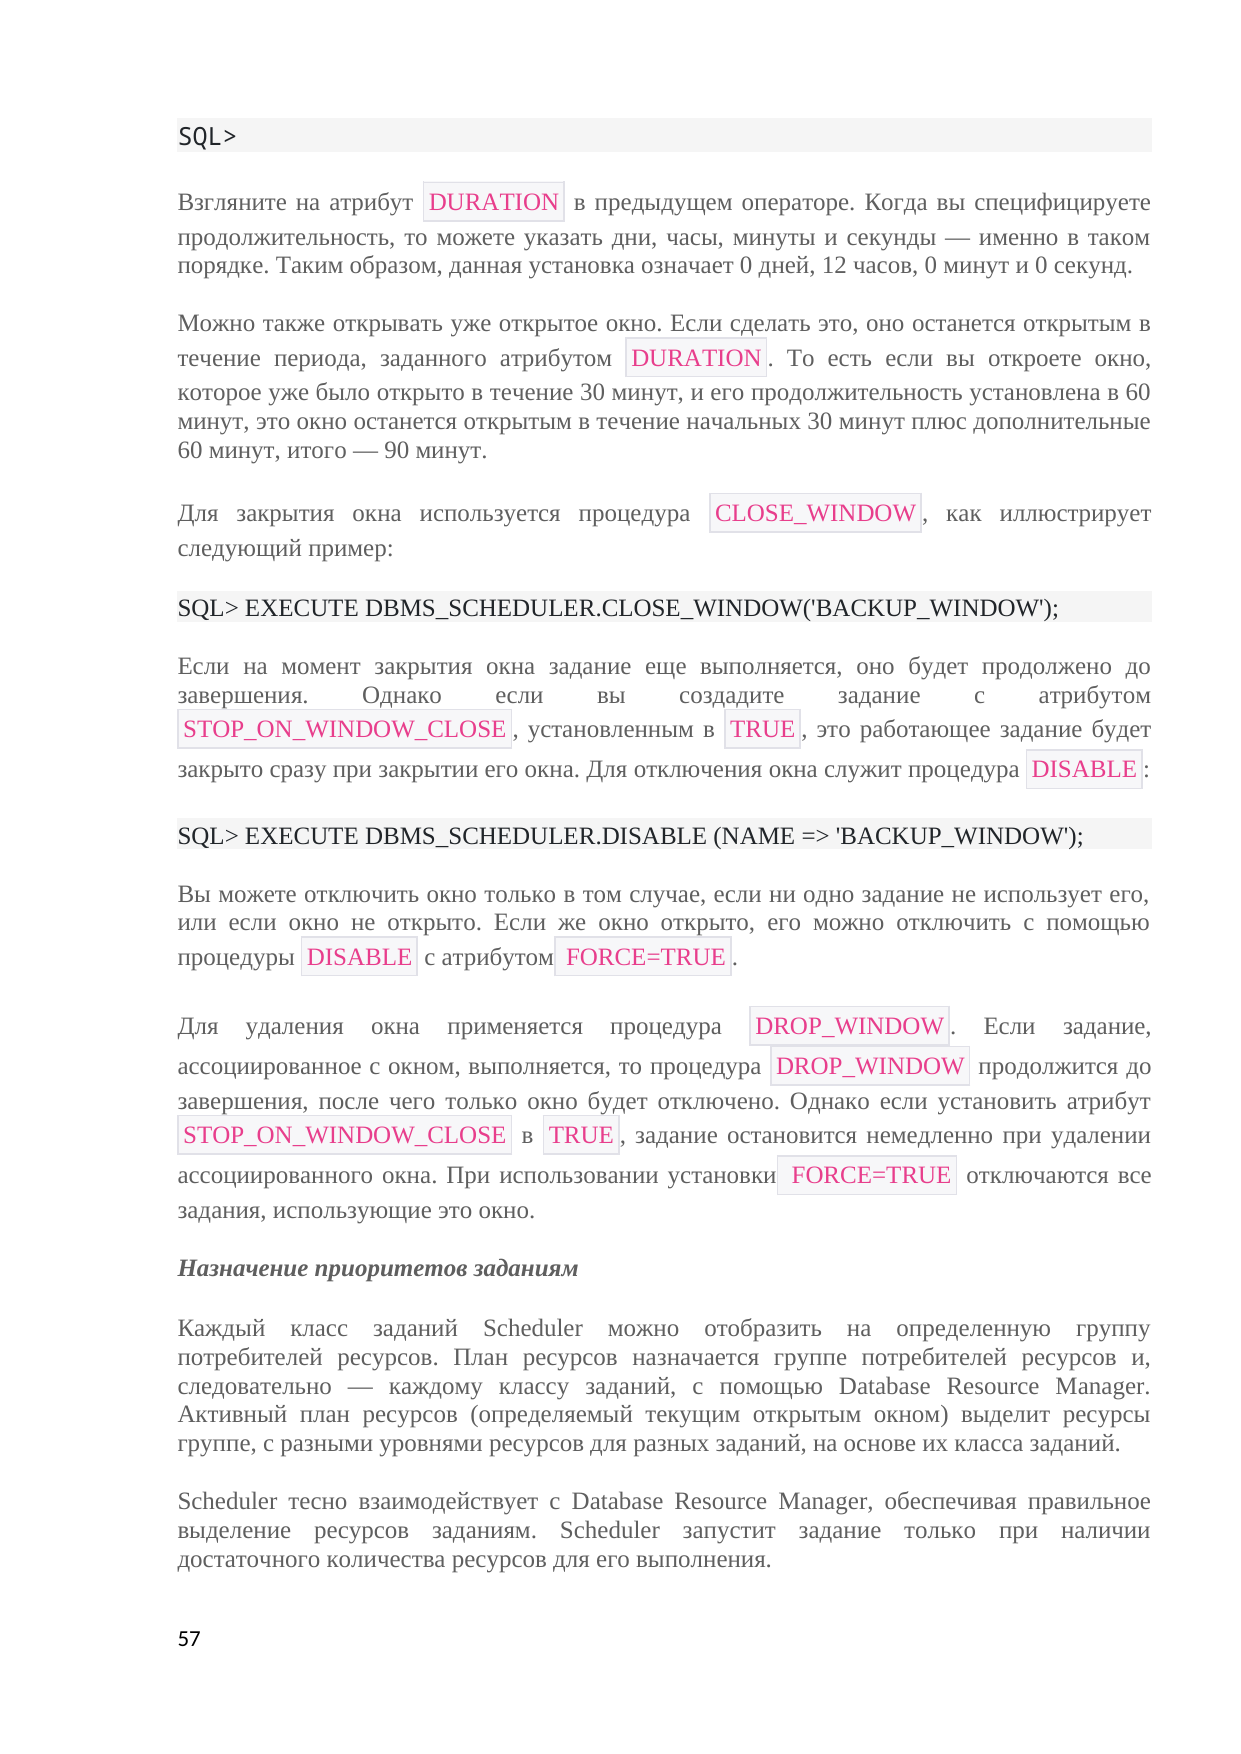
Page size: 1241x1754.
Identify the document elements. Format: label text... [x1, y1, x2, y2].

text Можно также открывать уже открытое окно. Если сделать это, оно останется открытым в течение периода, заданного атрибутом DURATION. То есть если вы откроете окно, которое уже было открыто в течение 30 минут, и его продолжительность установлена в 60 минут, это окно останется открытым в течение начальных 30 минут плюс дополнительные 60 минут, итого — 90 минут. [177, 308, 1152, 463]
text SQL> EXECUTE DBMS_SCHEDULER.CLOSE_WINDOW('BACKUP_WINDOW'); [177, 591, 1152, 622]
subtitle Назначение приоритетов заданиям [177, 1253, 1152, 1282]
text SQL> EXECUTE DBMS_SCHEDULER.DISABLE (NAME => 'BACKUP_WINDOW'); [177, 818, 1152, 849]
text Если на момент закрытия окна задание еще выполняется, оно будет продолжено до завершения. Однако если вы создадите задание с атрибутом STOP_ON_WINDOW_CLOSE, установленным в TRUE, это работающее задание будет закрыто сразу при закрытии его окна. Для отключения окна служит процедура DISABLE: [177, 651, 1152, 789]
text Взгляните на атрибут DURATION в предыдущем операторе. Когда вы специфицируете продолжительность, то можете указать дни, часы, минуты и секунды — именно в таком порядке. Таким образом, данная установка означает 0 дней, 12 часов, 0 минут и 0 секунд. [177, 181, 1152, 279]
text Каждый класс заданий Scheduler можно отобразить на определенную группу потребителей ресурсов. План ресурсов назначается группе потребителей ресурсов и, следовательно — каждому классу заданий, с помощью Database Resource Manager. Активный план ресурсов (определяемый текущим открытым окном) выделит ресурсы группе, с разными уровнями ресурсов для разных заданий, на основе их класса заданий. [177, 1313, 1152, 1457]
text Вы можете отключить окно только в том случае, если ни одно задание не использует его, или если окно не открыто. Если же окно открыто, его можно отключить с помощью процедуры DISABLE с атрибутом FORCE=TRUE. [177, 879, 1152, 976]
text SQL> [177, 118, 1152, 152]
text Scheduler тесно взаимодействует с Database Resource Manager, обеспечивая правильное выделение ресурсов заданиям. Scheduler запустит задание только при наличии достаточного количества ресурсов для его выполнения. [177, 1486, 1152, 1572]
text Для закрытия окна используется процедура CLOSE_WINDOW, как иллюстрирует следующий пример: [177, 493, 1152, 562]
text Для удаления окна применяется процедура DROP_WINDOW. Если задание, ассоциированное с окном, выполняется, то процедура DROP_WINDOW продолжится до завершения, после чего только окно будет отключено. Однако если установить атрибут STOP_ON_WINDOW_CLOSE в TRUE, задание остановится немедленно при удалении ассоциированного окна. При использовании установки FORCE=TRUE отключаются все задания, использующие это окно. [177, 1006, 1152, 1224]
